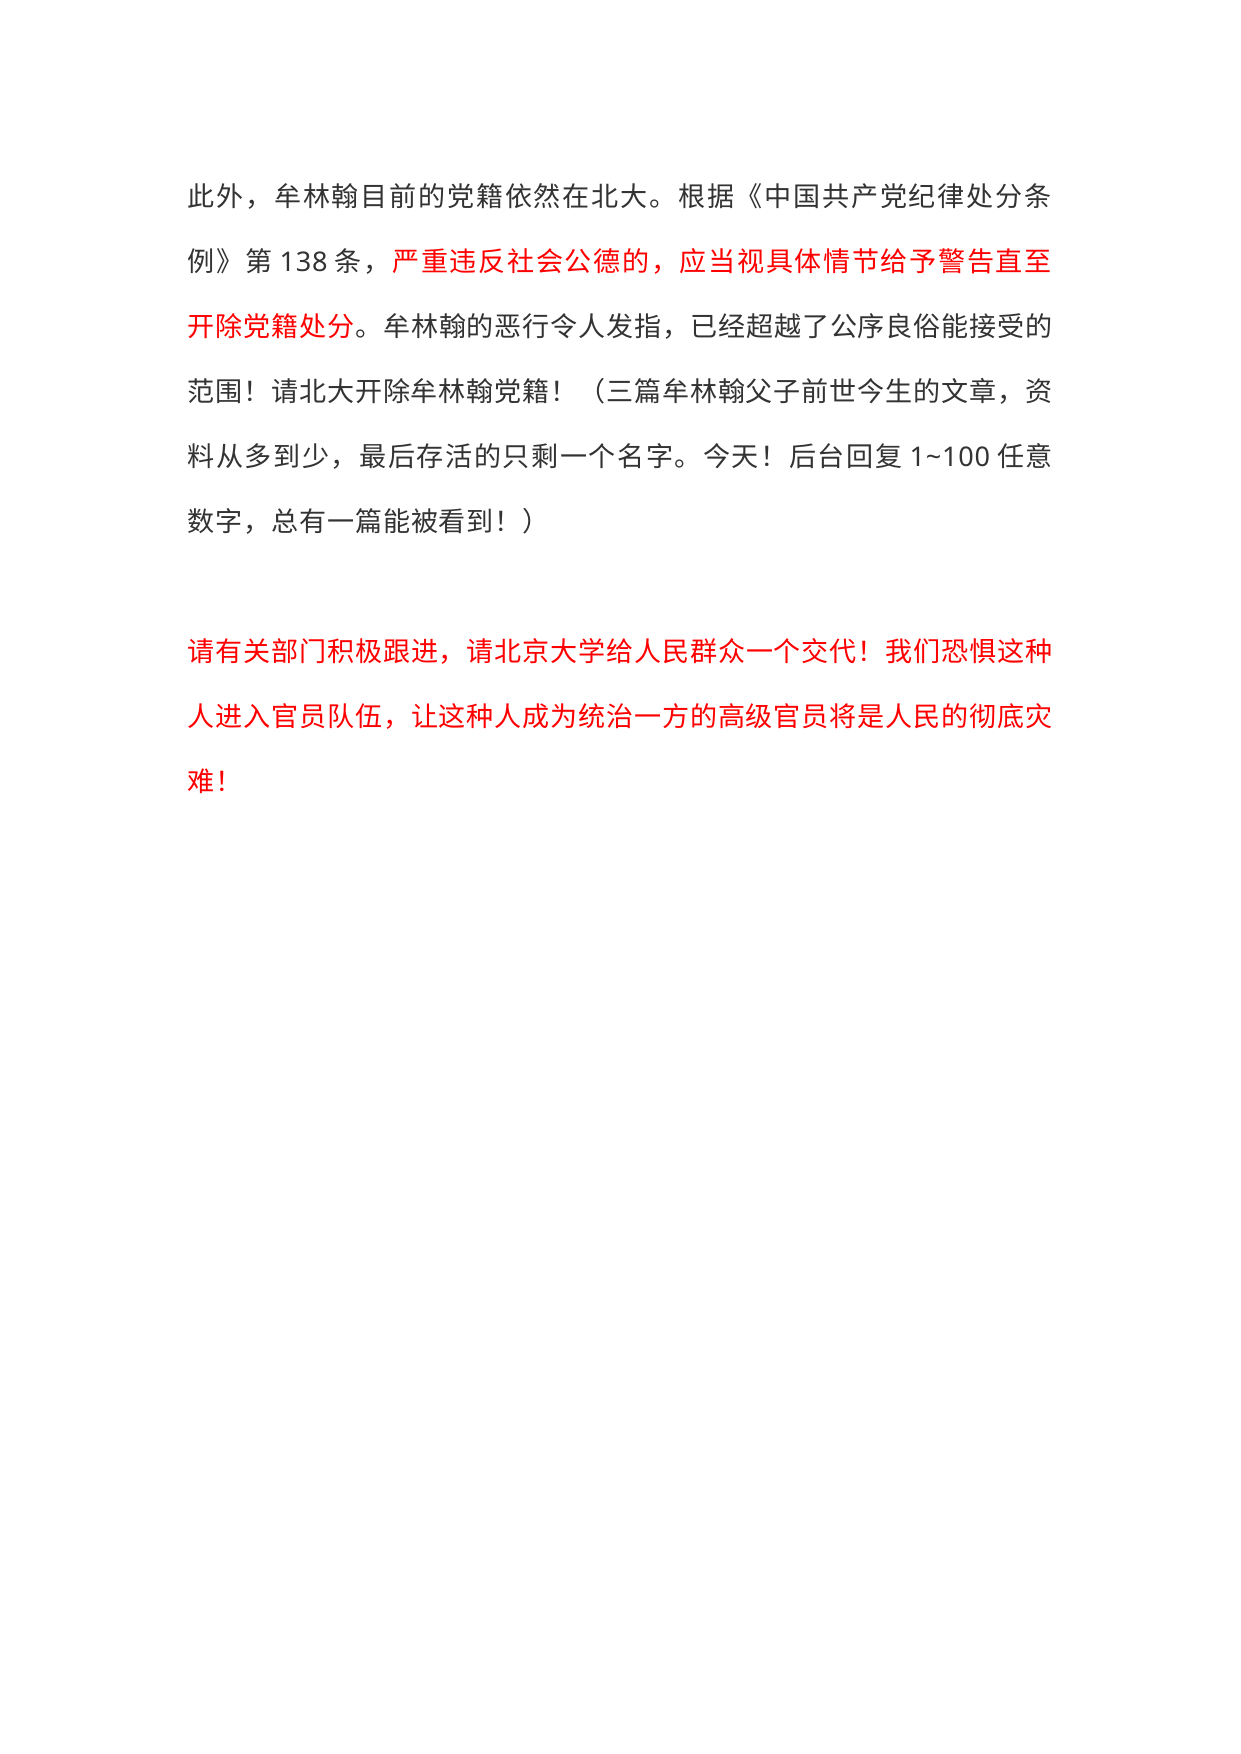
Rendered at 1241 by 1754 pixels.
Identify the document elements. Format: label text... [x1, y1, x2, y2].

text 请有关部门积极跟进，请北京大学给人民群众一个交代！我们恐惧这种人进入官员队伍，让这种人成为统治一方的高级官员将是人民的彻底灾难！ [187, 617, 1053, 812]
text 此外，牟林翰目前的党籍依然在北大。根据《中国共产党纪律处分条例》第138条，严重违反社会公德的，应当视具体情节给予警告直至开除党籍处分。牟林翰的恶行令人发指，已经超越了公序良俗能接受的范围！请北大开除牟林翰党籍！（三篇牟林翰父子前世今生的文章，资料从多到少，最后存活的只剩一个名字。今天！后台回复1~100任意数字，总有一篇能被看到！） [187, 162, 1053, 552]
